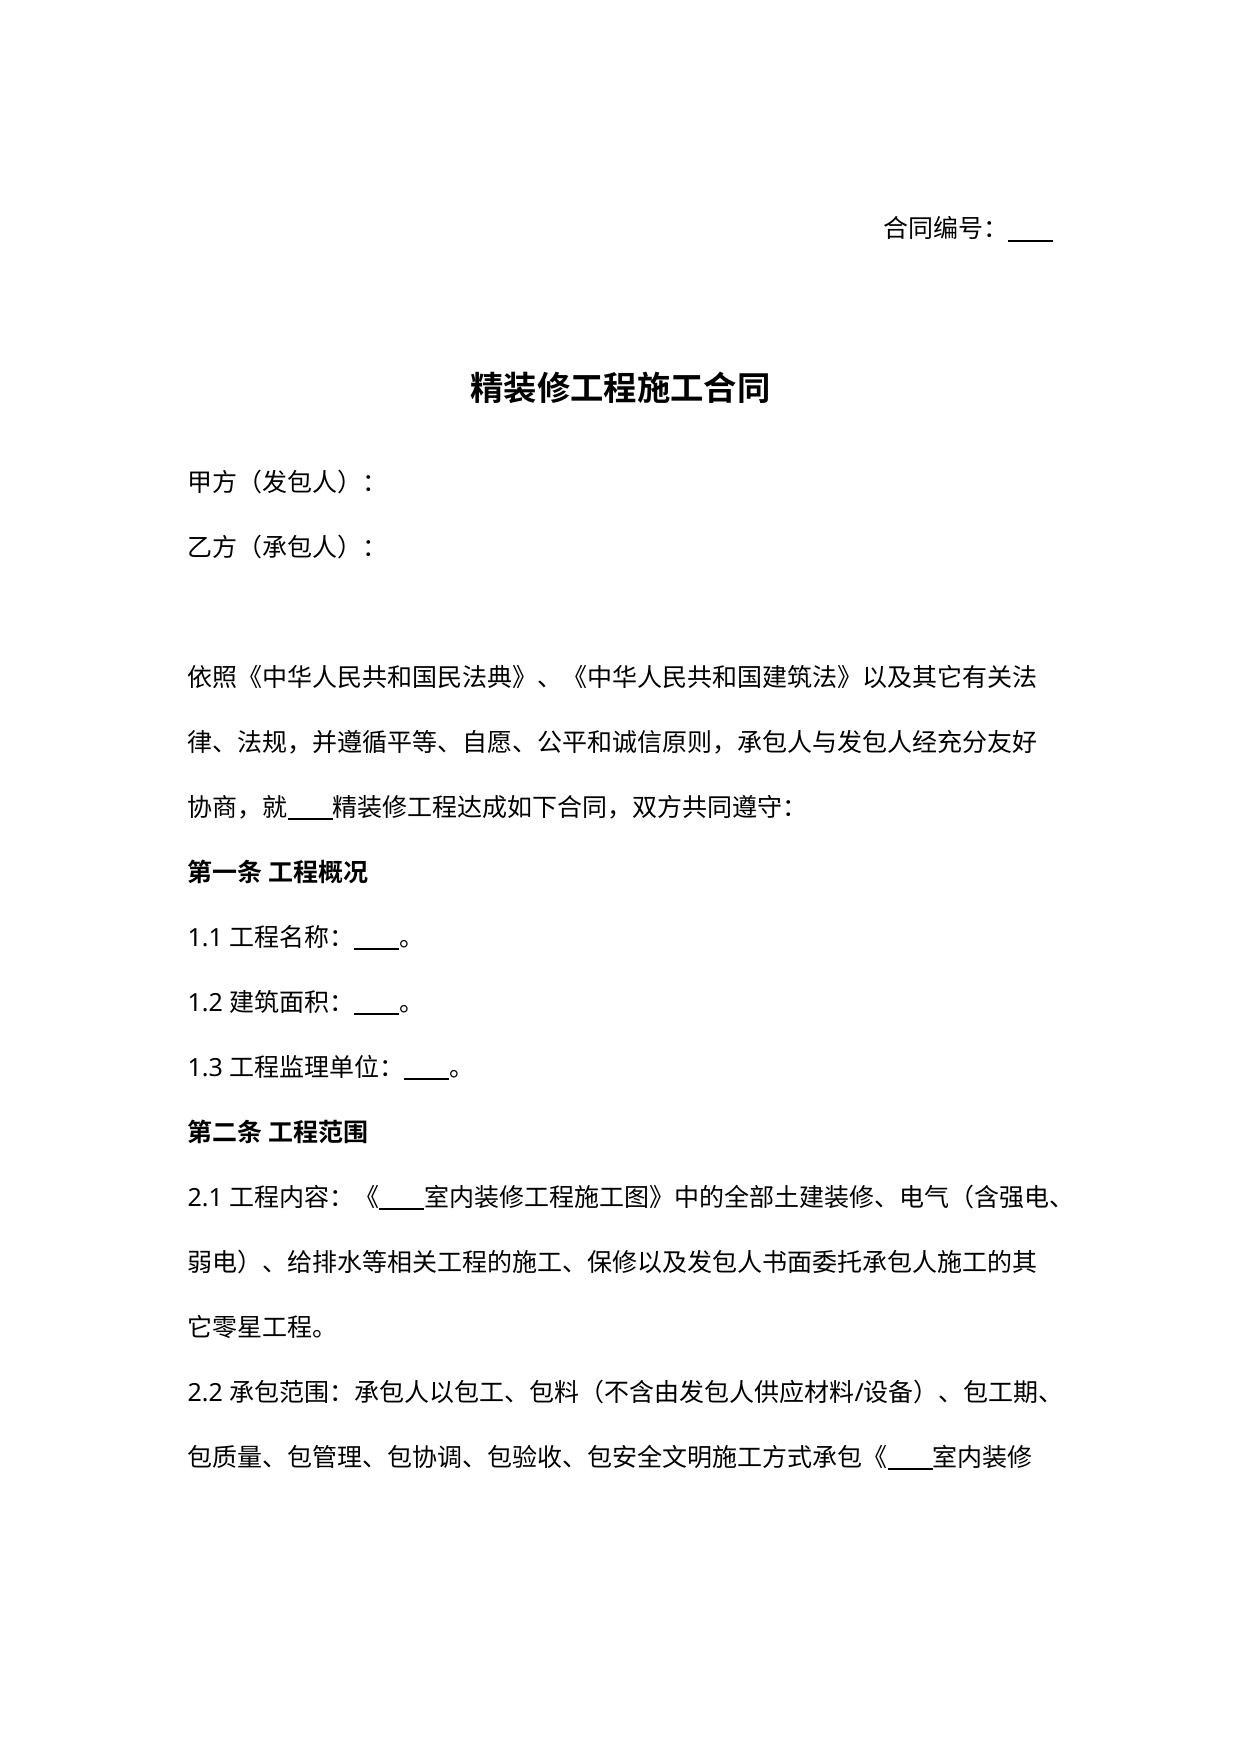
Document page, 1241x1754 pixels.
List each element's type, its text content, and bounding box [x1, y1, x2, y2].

text 乙方（承包人）： [187, 513, 1053, 578]
text 2.1 工程内容：《 室内装修工程施工图》中的全部土建装修、电气（含强电、弱电）、给排水等相关工程的施工、保修以及发包人书面委托承包人施工的其它零星工程。 [187, 1163, 1053, 1358]
subtitle 第一条 工程概况 [187, 838, 1053, 903]
text 依照《中华人民共和国民法典》、《中华人民共和国建筑法》以及其它有关法律、法规，并遵循平等、自愿、公平和诚信原则，承包人与发包人经充分友好协商，就 精装修工程达成如下合同，双方共同遵守： [187, 643, 1053, 838]
text 合同编号： [187, 194, 1053, 259]
subtitle 精装修工程施工合同 [187, 354, 1053, 419]
text 甲方（发包人）： [187, 448, 1053, 513]
text 1.1 工程名称： 。 [187, 903, 1053, 968]
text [187, 1358, 1053, 1488]
text 1.2 建筑面积： 。 [187, 968, 1053, 1033]
text 1.3 工程监理单位： 。 [187, 1033, 1053, 1098]
subtitle 第二条 工程范围 [187, 1098, 1053, 1163]
